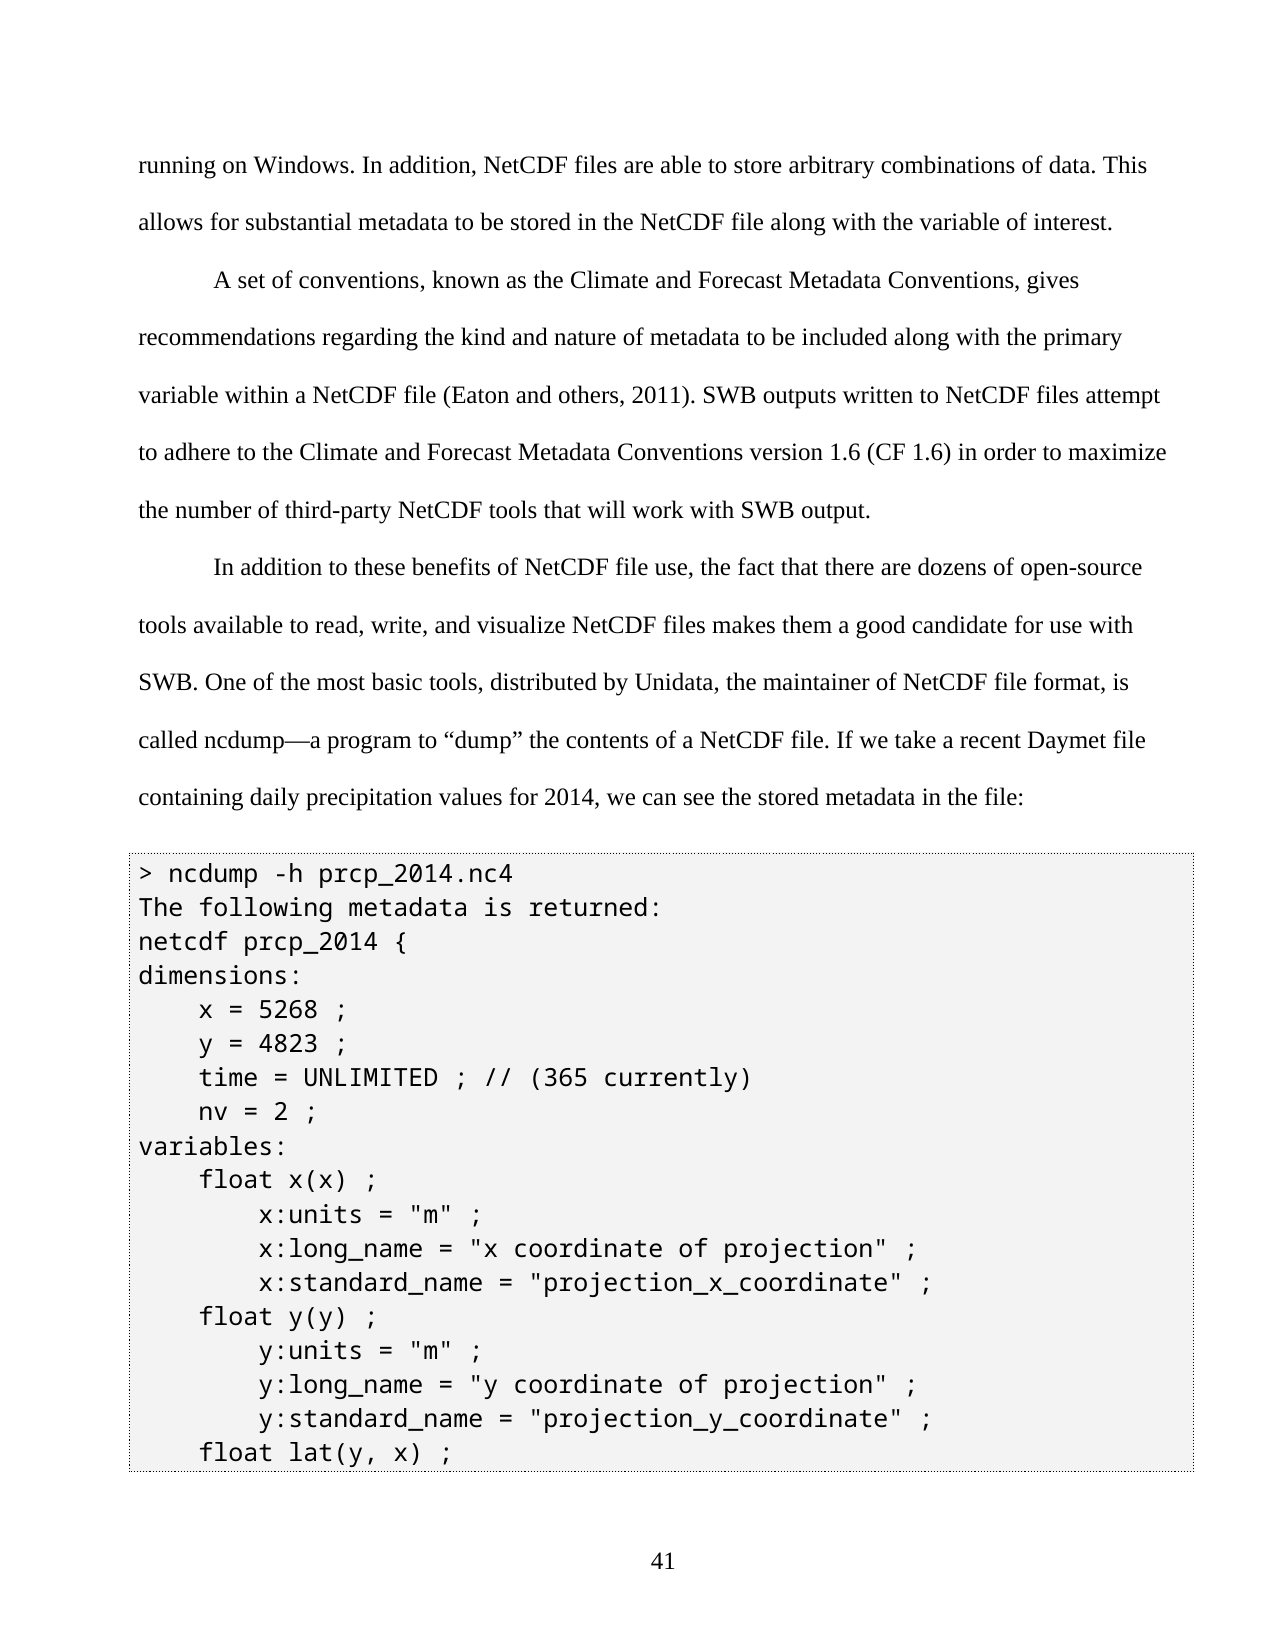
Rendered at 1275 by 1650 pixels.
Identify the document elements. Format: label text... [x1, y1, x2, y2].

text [138, 150, 1185, 236]
text In addition to these benefits of NetCDF file use, the fact that there are dozens of open-source tools available to read, write, and visualize NetCDF files makes them a good candidate for use with SWB. One of the most basic tools, distributed by Unidata, the maintainer of NetCDF file format, is called ncdump—a program to “dump” the contents of a NetCDF file. If we take a recent Daymet file containing daily precipitation values for 2014, we can see the stored metadata in the file: [138, 552, 1185, 811]
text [129, 852, 1194, 1472]
text A set of conventions, known as the Climate and Forecast Metadata Conventions, gives recommendations regarding the kind and nature of metadata to be included along with the primary variable within a NetCDF file (Eaton and others, 2011). SWB outputs written to NetCDF files attempt to adhere to the Climate and Forecast Metadata Conventions version 1.6 (CF 1.6) in order to maximize the number of third-party NetCDF tools that will work with SWB output. [138, 265, 1185, 524]
